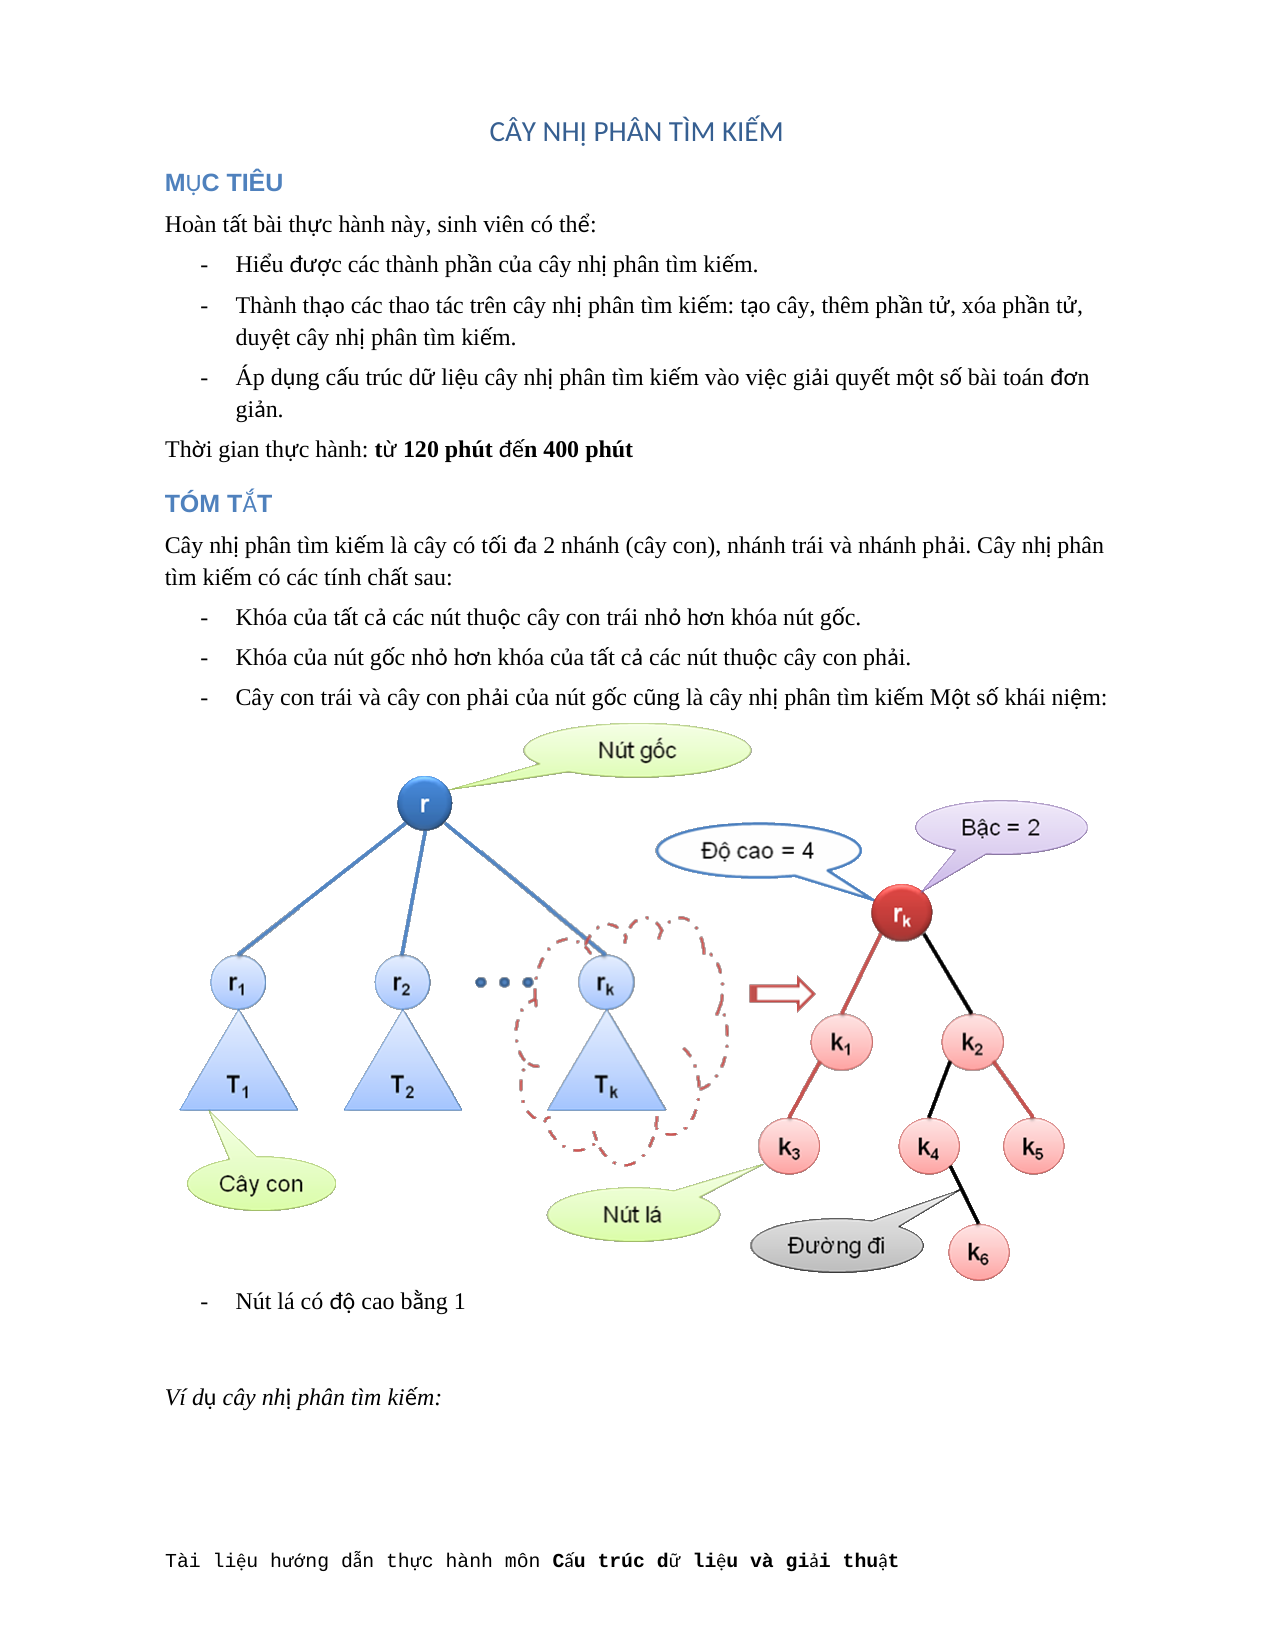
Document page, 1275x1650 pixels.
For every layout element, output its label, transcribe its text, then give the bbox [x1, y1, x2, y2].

list Khóa của tất cả các nút thuộc cây con trái nhỏ hơn khóa nút gốc. [200, 602, 1109, 631]
text Thời gian thực hành: từ 120 phút đến 400 phút [165, 434, 1109, 464]
subtitle MỤC TIÊU [164, 167, 1109, 198]
text CÂY NHỊ PHÂN TÌM KIẾM [165, 113, 1108, 149]
text Hoàn tất bài thực hành này, sinh viên có thể: [164, 209, 1109, 238]
list Khóa của nút gốc nhỏ hơn khóa của tất cả các nút thuộc cây con phải. [200, 642, 1109, 672]
text Ví dụ cây nhị phân tìm kiếm: [164, 1382, 1109, 1411]
list Thành thạo các thao tác trên cây nhị phân tìm kiếm: tạo cây, thêm phần tử, xóa phần tử, duyệt cây nhị phân tìm kiếm. [200, 290, 1109, 351]
list Hiểu được các thành phần của cây nhị phân tìm kiếm. [200, 249, 1109, 279]
text Cây nhị phân tìm kiếm là cây có tối đa 2 nhánh (cây con), nhánh trái và nhánh phải. Cây nhị phân tìm kiếm có các tính chất sau: [164, 530, 1109, 591]
list Nút lá có độ cao bằng 1 [200, 1286, 1109, 1316]
list Áp dụng cấu trúc dữ liệu cây nhị phân tìm kiếm vào việc giải quyết một số bài toán đơn giản. [200, 362, 1109, 423]
subtitle TÓM TẮT [164, 488, 1109, 518]
list Cây con trái và cây con phải của nút gốc cũng là cây nhị phân tìm kiếm Một số khái niệm: [200, 682, 1109, 712]
picture [178, 722, 1088, 1281]
